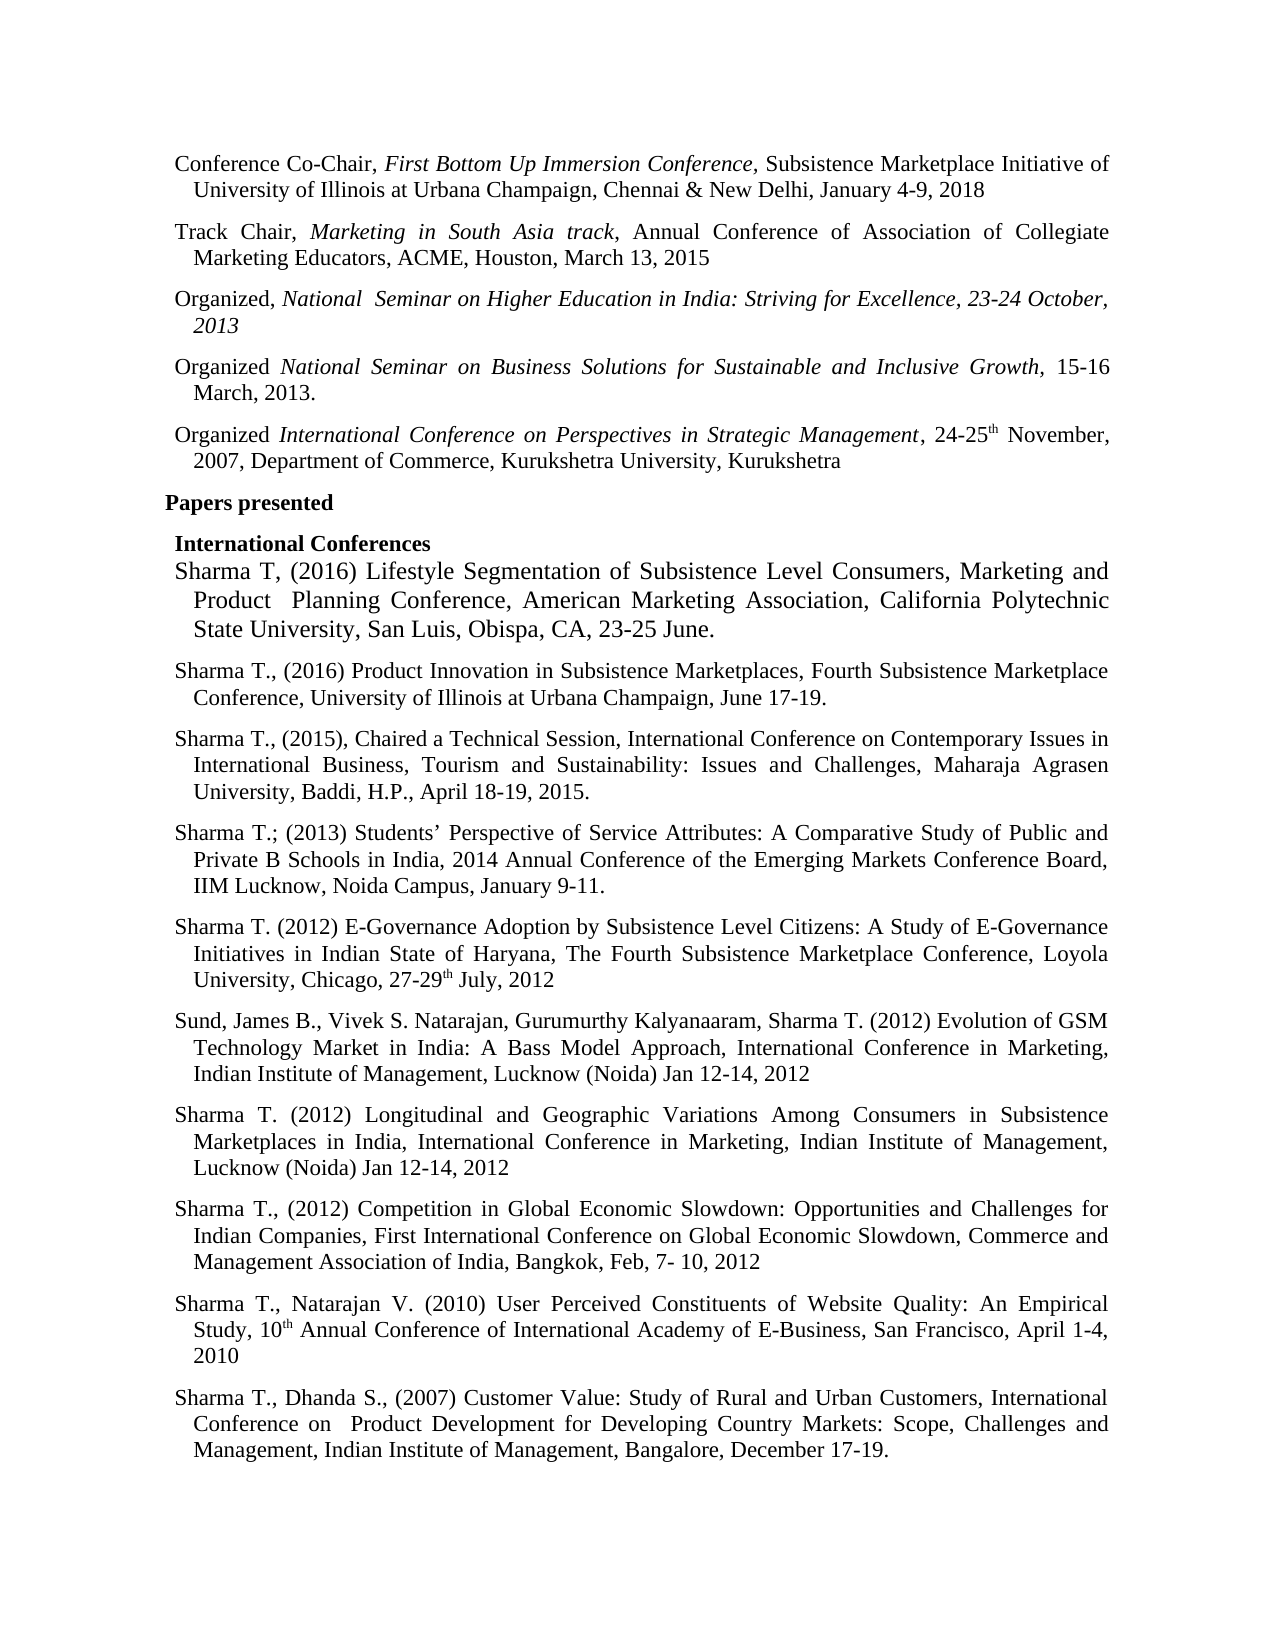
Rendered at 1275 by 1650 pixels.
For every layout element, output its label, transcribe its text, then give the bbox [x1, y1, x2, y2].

text Organized, National Seminar on Higher Education in India: Striving for Excellence, 23-24 October, 2013 [174, 285, 1110, 338]
text Sharma T. (2012) E-Governance Adoption by Subsistence Level Citizens: A Study of E-Governance Initiatives in Indian State of Haryana, The Fourth Subsistence Marketplace Conference, Loyola University, Chicago, 27-29th July, 2012 [174, 913, 1110, 992]
text Conference Co-Chair, First Bottom Up Immersion Conference, Subsistence Marketplace Initiative of University of Illinois at Urbana Champaign, Chennai & New Delhi, January 4-9, 2018 [174, 150, 1110, 203]
text Sharma T., (2015), Chaired a Technical Session, International Conference on Contemporary Issues in International Business, Tourism and Sustainability: Issues and Challenges, Maharaja Agrasen University, Baddi, H.P., April 18-19, 2015. [174, 725, 1110, 804]
text Sharma T.; (2013) Students’ Perspective of Service Attributes: A Comparative Study of Public and Private B Schools in India, 2014 Annual Conference of the Emerging Markets Conference Board, IIM Lucknow, Noida Campus, January 9-11. [174, 819, 1110, 898]
text Sharma T., (2016) Product Innovation in Subsistence Marketplaces, Fourth Subsistence Marketplace Conference, University of Illinois at Urbana Champaign, June 17-19. [174, 657, 1110, 710]
text Sharma T., (2012) Competition in Global Economic Slowdown: Opportunities and Challenges for Indian Companies, First International Conference on Global Economic Slowdown, Commerce and Management Association of India, Bangkok, Feb, 7- 10, 2012 [174, 1196, 1110, 1274]
text Sund, James B., Vivek S. Natarajan, Gurumurthy Kalyanaaram, Sharma T. (2012) Evolution of GSM Technology Market in India: A Bass Model Approach, International Conference in Marketing, Indian Institute of Management, Lucknow (Noida) Jan 12-14, 2012 [174, 1007, 1110, 1086]
text Organized International Conference on Perspectives in Strategic Management, 24-25th November, 2007, Department of Commerce, Kurukshetra University, Kurukshetra [174, 421, 1110, 473]
text Sharma T., Natarajan V. (2010) User Perceived Constituents of Website Quality: An Empirical Study, 10th Annual Conference of International Academy of E-Business, San Francisco, April 1-4, 2010 [174, 1289, 1110, 1369]
text Sharma T, (2016) Lifestyle Segmentation of Subsistence Level Consumers, Marketing and Product Planning Conference, American Marketing Association, California Polytechnic State University, San Luis, Obispa, CA, 23-25 June. [174, 556, 1110, 642]
text International Conferences [174, 530, 1110, 556]
text Sharma T., Dhanda S., (2007) Customer Value: Study of Rural and Urban Customers, International Conference on Product Development for Developing Country Markets: Scope, Challenges and Management, Indian Institute of Management, Bangalore, December 17-19. [174, 1384, 1110, 1463]
text Sharma T. (2012) Longitudinal and Geographic Variations Among Consumers in Subsistence Marketplaces in India, International Conference in Marketing, Indian Institute of Management, Lucknow (Noida) Jan 12-14, 2012 [174, 1101, 1110, 1181]
text Track Chair, Marketing in South Asia track, Annual Conference of Association of Collegiate Marketing Educators, ACME, Houston, March 13, 2015 [174, 218, 1110, 270]
text Papers presented [165, 488, 1110, 515]
text Organized National Seminar on Business Solutions for Sustainable and Inclusive Growth, 15-16 March, 2013. [174, 353, 1110, 406]
